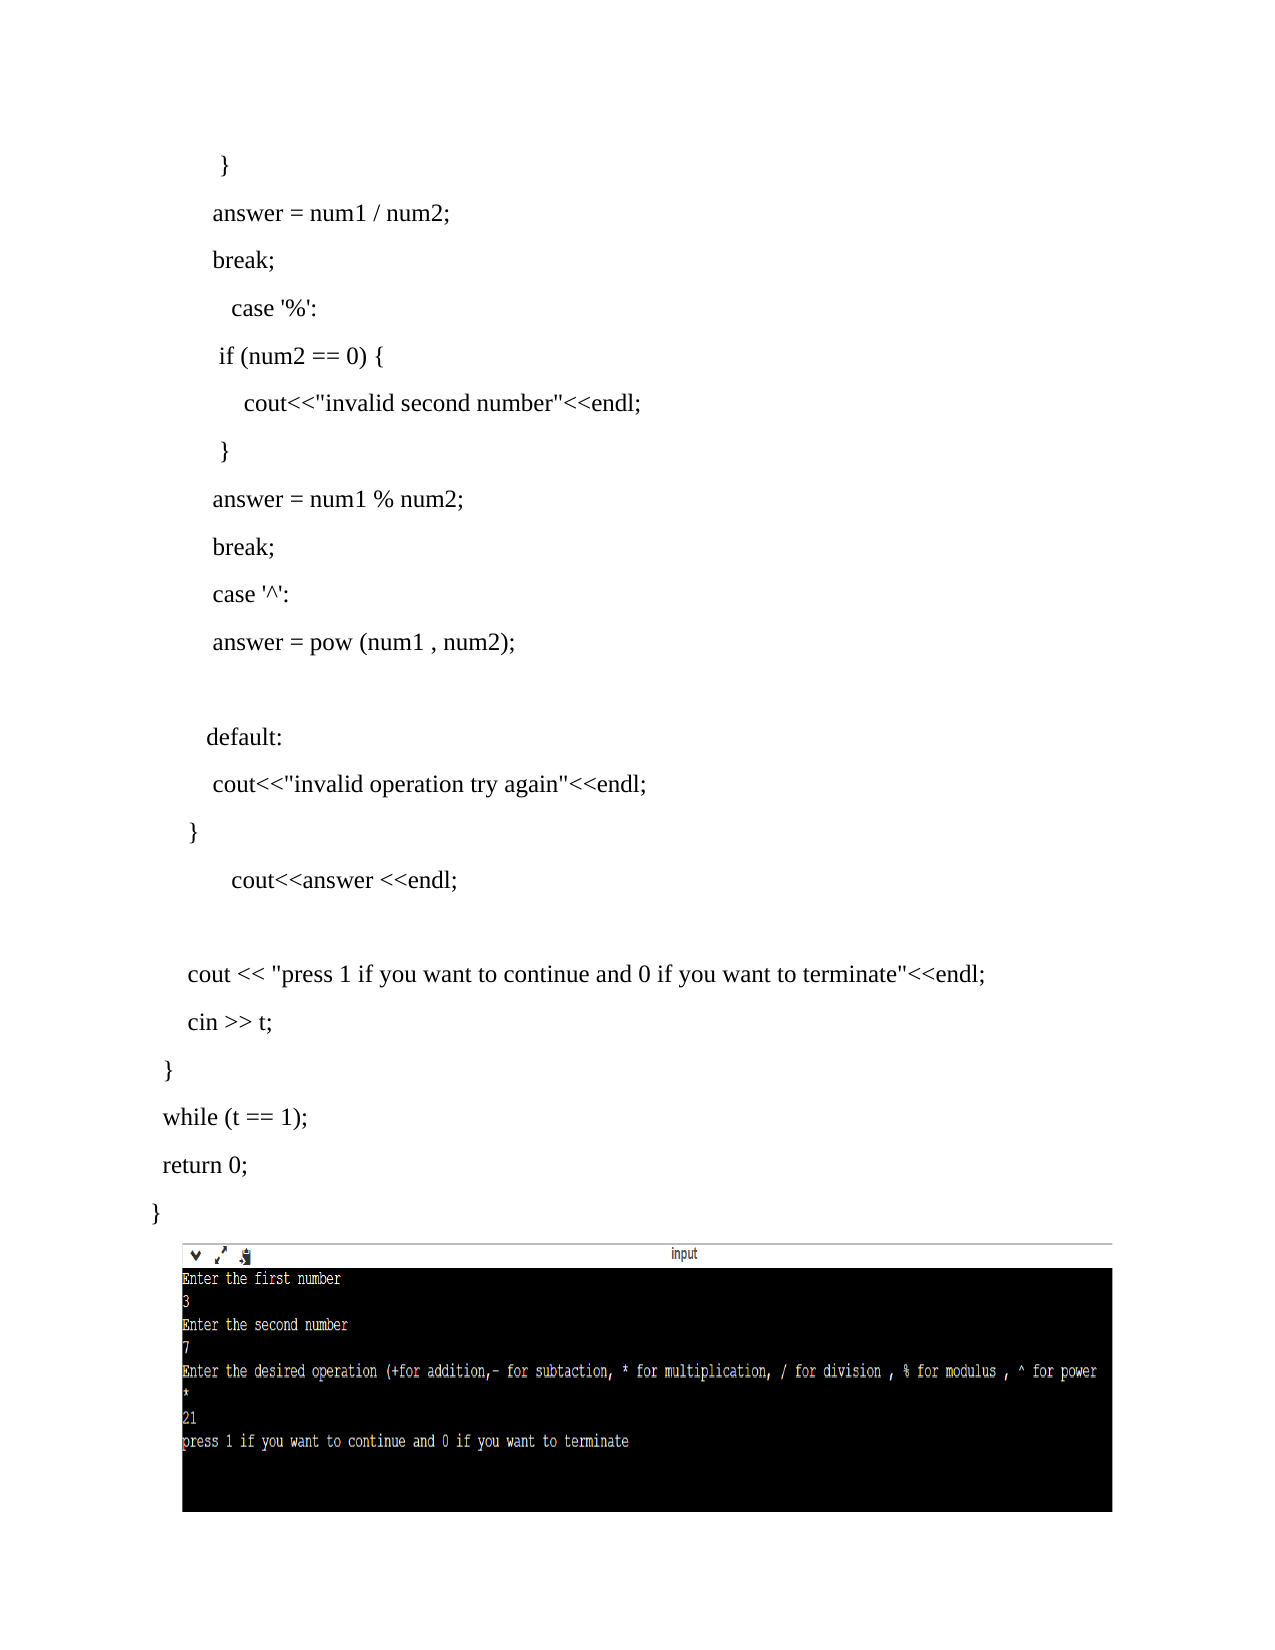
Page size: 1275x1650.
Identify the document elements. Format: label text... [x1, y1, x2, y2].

text break; [150, 245, 1125, 274]
text return 0; [150, 1150, 1125, 1179]
text } [150, 1198, 1125, 1227]
text cout<<"invalid second number"<<endl; [150, 388, 1125, 417]
text } [150, 150, 1125, 179]
text answer = num1 % num2; [150, 484, 1125, 513]
text case '^': [150, 579, 1125, 608]
text break; [150, 532, 1125, 560]
text while (t == 1); [150, 1102, 1125, 1131]
text } [150, 1055, 1125, 1083]
text answer = pow (num1 , num2); [150, 627, 1125, 656]
text default: [150, 722, 1125, 750]
text } [150, 817, 1125, 846]
text } [150, 436, 1125, 465]
text cout<<"invalid operation try again"<<endl; [150, 769, 1125, 798]
text answer = num1 / num2; [150, 198, 1125, 226]
text cout<<answer <<endl; [150, 865, 1125, 893]
text case '%': [150, 293, 1125, 322]
picture [182, 1243, 1113, 1512]
text if (num2 == 0) { [150, 341, 1125, 369]
text cin >> t; [150, 1007, 1125, 1036]
text cout << "press 1 if you want to continue and 0 if you want to terminate"<<endl; [150, 959, 1125, 988]
